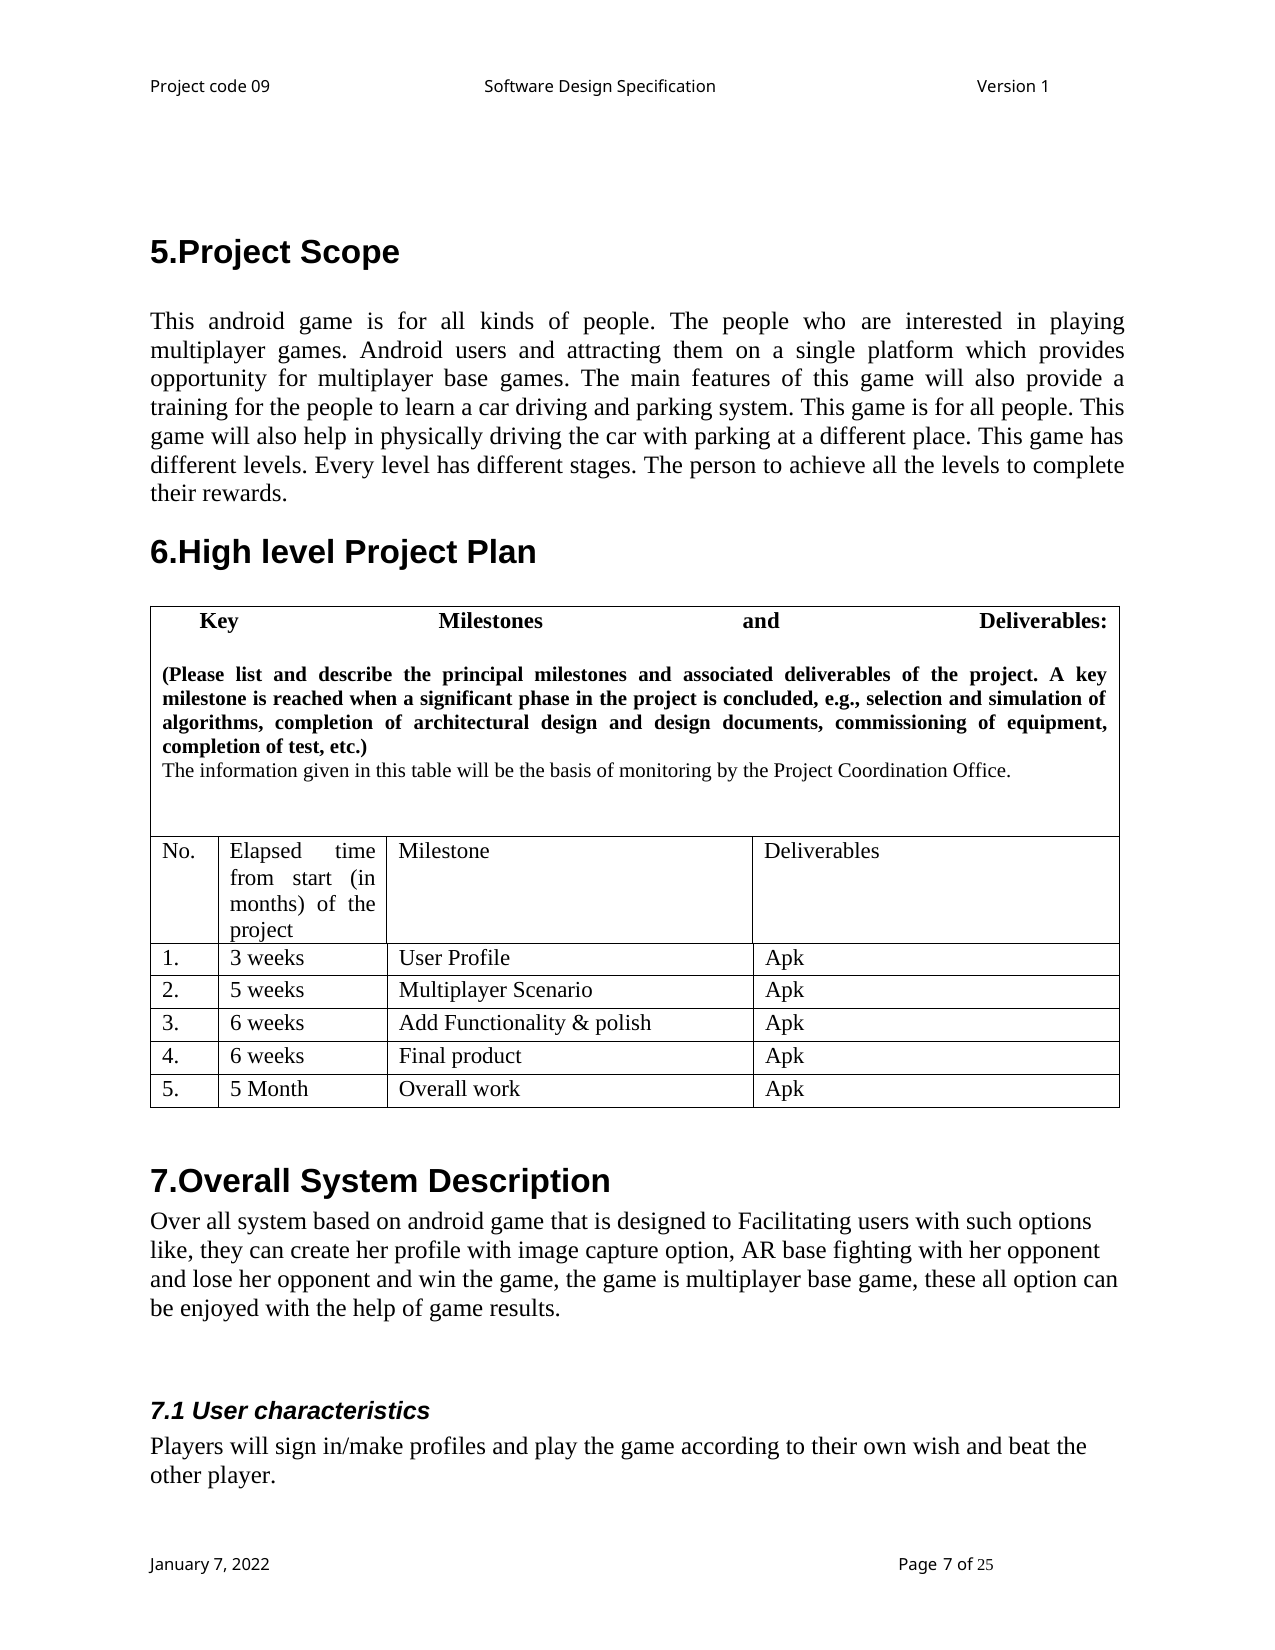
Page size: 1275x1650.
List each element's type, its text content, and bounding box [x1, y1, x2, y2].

subtitle 6.High level Project Plan [150, 532, 1125, 571]
table_cell 4. [151, 1042, 218, 1074]
table_cell Milestone [387, 837, 752, 943]
table_cell 5 weeks [219, 976, 387, 1008]
table_cell Deliverables [753, 837, 1119, 943]
text Over all system based on android game that is designed to Facilitating users with such options like, they can create her profile with image capture option, AR base fighting with her opponent and lose her opponent and win the game, the game is multiplayer base game, these all option can be enjoyed with the help of game results. [150, 1206, 1125, 1322]
table_cell The information given in this table will be the basis of monitoring by the Project Coordination Office. [151, 758, 1119, 836]
table_cell Multiplayer Scenario [388, 976, 753, 1008]
subtitle 5.Project Scope [150, 232, 1125, 271]
table_cell 5. [151, 1075, 218, 1107]
table_cell Elapsed time from start (in months) of the project [219, 837, 386, 943]
table_cell 2. [151, 976, 218, 1008]
table_cell Final product [388, 1042, 753, 1074]
table_cell 6 weeks [219, 1009, 387, 1041]
text This android game is for all kinds of people. The people who are interested in playing multiplayer games. Android users and attracting them on a single platform which provides opportunity for multiplayer base games. The main features of this game will also provide a training for the people to learn a car driving and parking system. This game is for all people. This game will also help in physically driving the car with parking at a different place. This game has different levels. Every level has different stages. The person to achieve all the levels to complete their rewards. [150, 306, 1125, 507]
table_cell User Profile [388, 944, 753, 975]
table_header Key Milestones and Deliverables: (Please list and describe the principal milestones and associated deliverables of the project. A key milestone is reached when a significant phase in the project is concluded, e.g., selection and simulation of algorithms, completion of architectural design and design documents, commissioning of equipment, completion of test, etc.) [151, 607, 1119, 758]
table_cell Add Functionality & polish [388, 1009, 753, 1041]
subtitle 7.Overall System Description [150, 1161, 1125, 1200]
text Players will sign in/make profiles and play the game according to their own wish and beat the other player. [150, 1431, 1125, 1489]
table_cell Apk [754, 1075, 1119, 1107]
table_cell Apk [754, 976, 1119, 1008]
table_cell Apk [754, 944, 1119, 975]
table_cell 3. [151, 1009, 218, 1041]
table_cell Apk [754, 1009, 1119, 1041]
table_cell 3 weeks [219, 944, 387, 975]
table_cell No. [151, 837, 218, 943]
table_cell 6 weeks [219, 1042, 387, 1074]
subtitle 7.1 User characteristics [150, 1396, 1125, 1425]
table_cell 5 Month [219, 1075, 387, 1107]
table_cell Overall work [388, 1075, 753, 1107]
table_cell Apk [754, 1042, 1119, 1074]
table_cell 1. [151, 944, 218, 975]
